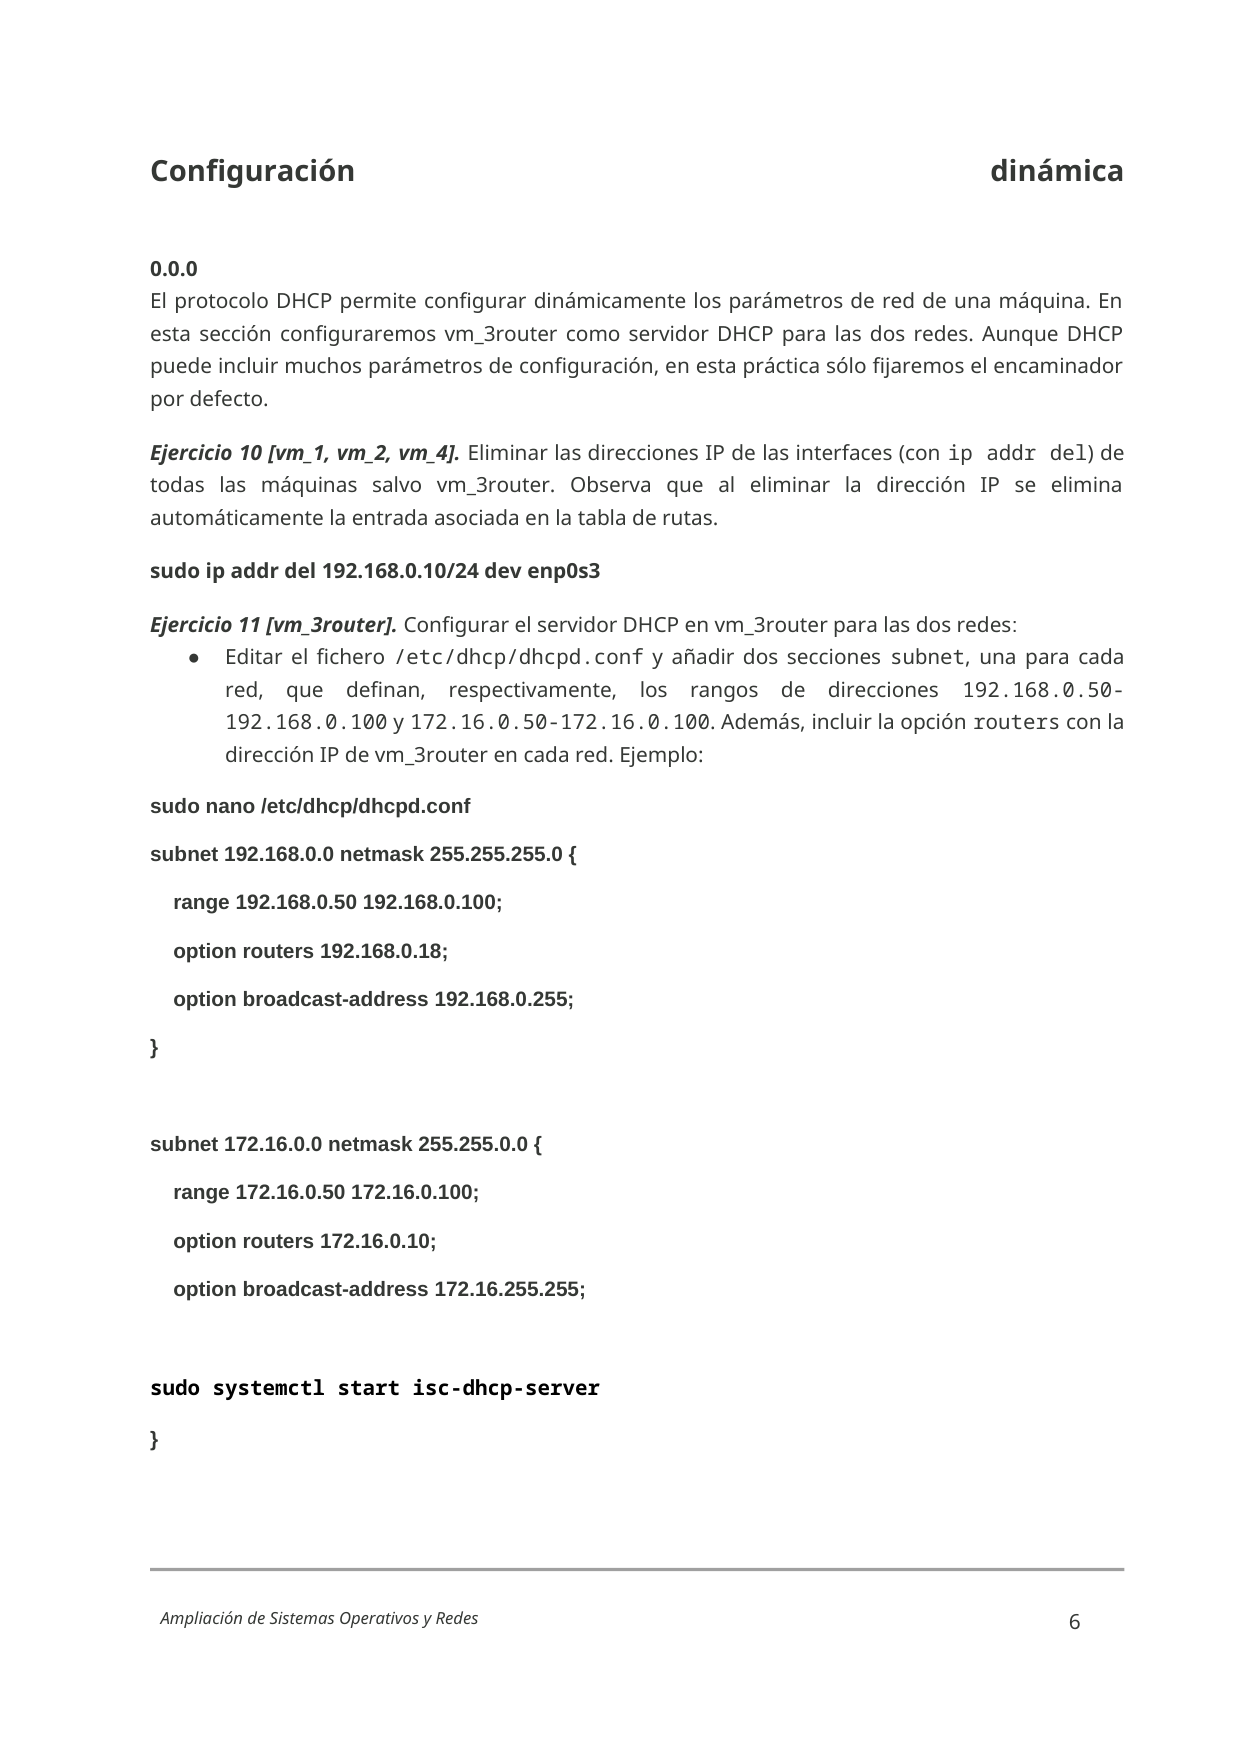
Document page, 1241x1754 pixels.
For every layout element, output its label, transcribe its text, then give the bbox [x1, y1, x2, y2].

subtitle Configuración dinámica [150, 150, 1124, 235]
text subnet 192.168.0.0 netmask 255.255.255.0 { [150, 842, 1124, 866]
text sudo ip addr del 192.168.0.10/24 dev enp0s3 [150, 556, 1124, 585]
text 0.0.0 [150, 254, 1124, 282]
text } [150, 1035, 1124, 1059]
text Ejercicio 10 [vm_1, vm_2, vm_4]. Eliminar las direcciones IP de las interfaces (con ip addr del) de todas las máquinas salvo vm_3router. Observa que al eliminar la dirección IP se elimina automáticamente la entrada asociada en la tabla de rutas. [150, 438, 1124, 531]
text sudo systemctl start isc-dhcp-server [150, 1373, 1124, 1402]
text option routers 192.168.0.18; [150, 938, 1124, 962]
text option broadcast-address 172.16.255.255; [150, 1277, 1124, 1301]
text sudo nano /etc/dhcp/dhcpd.conf [150, 793, 1124, 817]
text Ejercicio 11 [vm_3router]. Configurar el servidor DHCP en vm_3router para las dos redes: [150, 610, 1124, 638]
text } [150, 1427, 1124, 1451]
text option broadcast-address 192.168.0.255; [150, 987, 1124, 1011]
list Editar el fichero /etc/dhcp/dhcpd.conf y añadir dos secciones subnet, una para cada red, que definan, respectivamente, los rangos de direcciones 192.168.0.50-192.168.0.100 y 172.16.0.50-172.16.0.100. Además, incluir la opción routers con la dirección IP de vm_3router en cada red. Ejemplo: [187, 642, 1124, 768]
text range 172.16.0.50 172.16.0.100; [150, 1180, 1124, 1204]
text El protocolo DHCP permite configurar dinámicamente los parámetros de red de una máquina. En esta sección configuraremos vm_3router como servidor DHCP para las dos redes. Aunque DHCP puede incluir muchos parámetros de configuración, en esta práctica sólo fijaremos el encaminador por defecto. [150, 286, 1124, 413]
text option routers 172.16.0.10; [150, 1228, 1124, 1252]
text range 192.168.0.50 192.168.0.100; [150, 890, 1124, 914]
text subnet 172.16.0.0 netmask 255.255.0.0 { [150, 1132, 1124, 1156]
